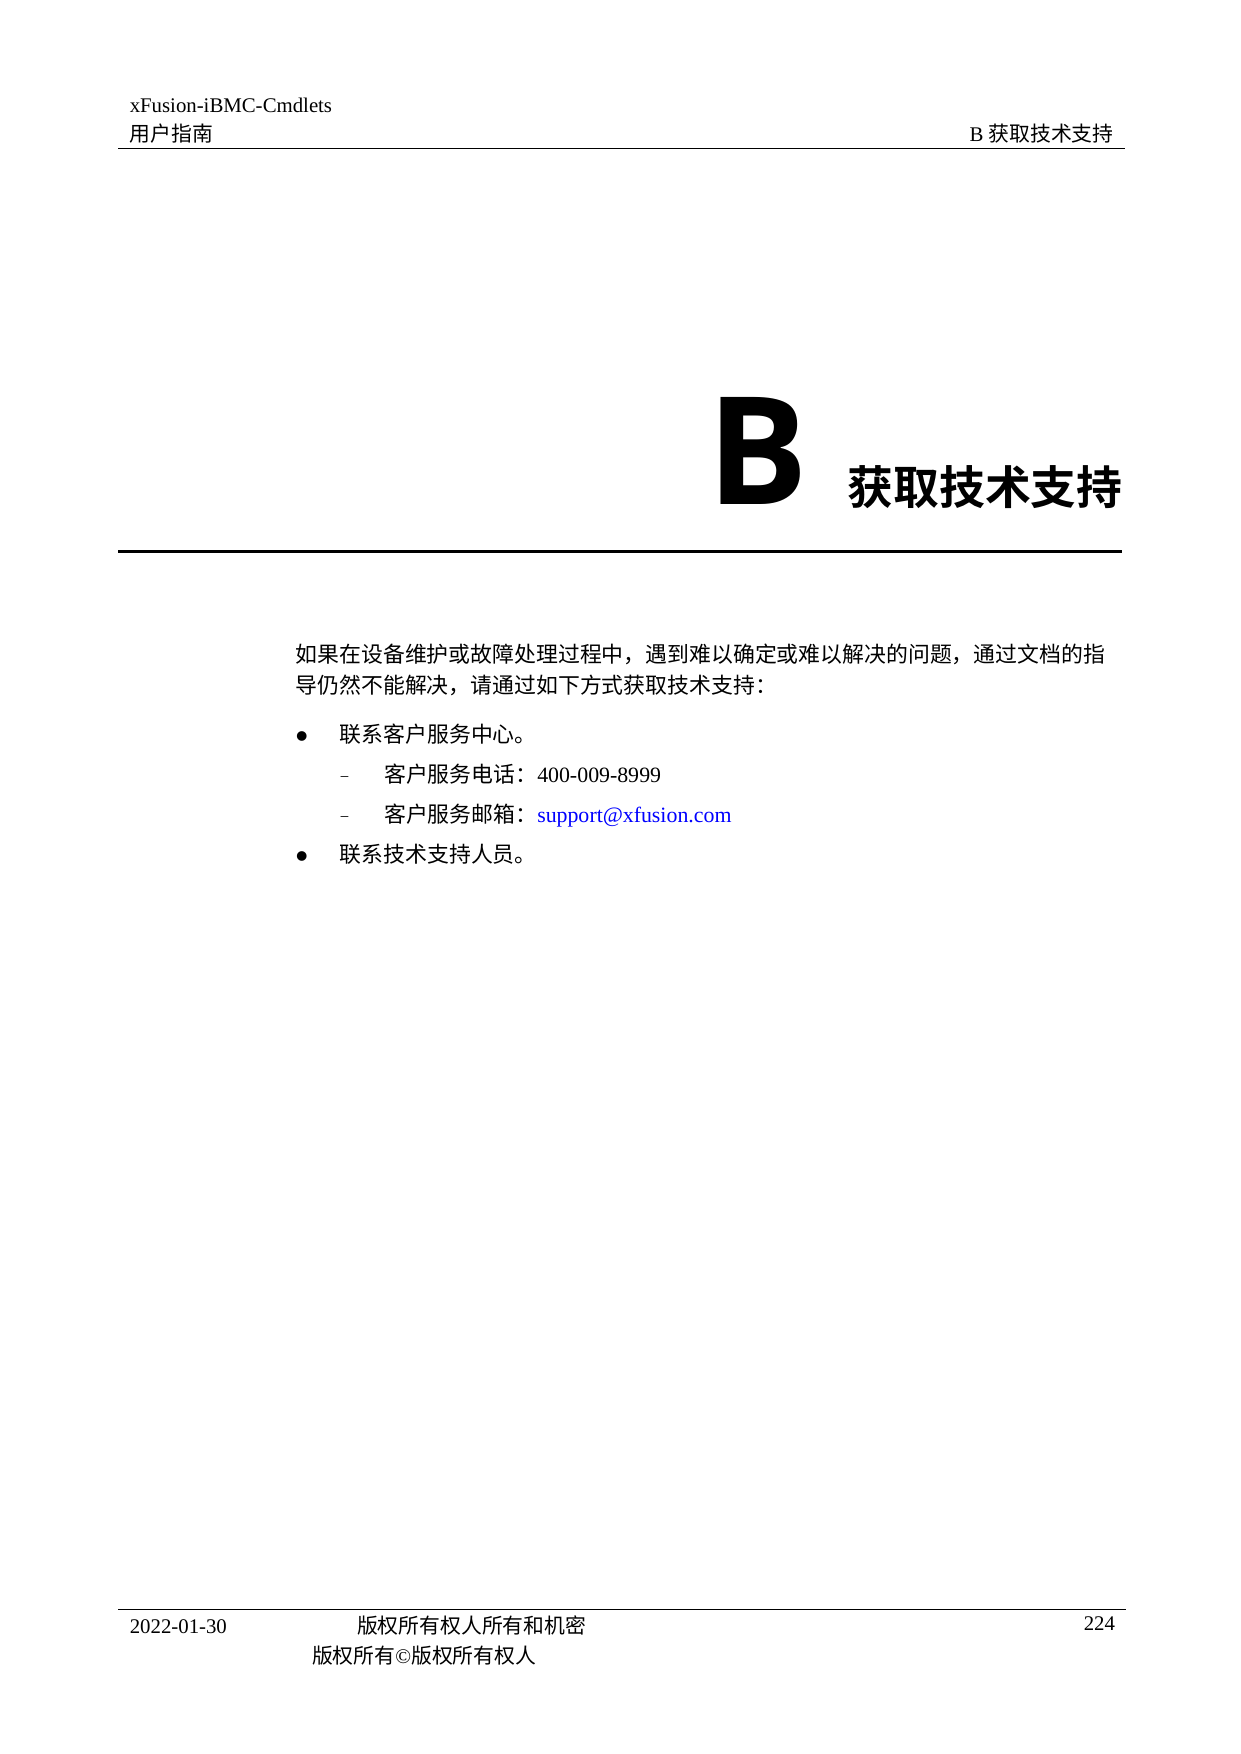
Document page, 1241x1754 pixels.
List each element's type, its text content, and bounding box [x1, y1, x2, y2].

subtitle 获取技术支持 [118, 344, 1122, 550]
list 联系技术支持人员。 [295, 837, 1122, 868]
list 客户服务邮箱：support@xfusion.com [339, 797, 1122, 828]
list 客户服务电话：400-009-8999 [339, 757, 1122, 788]
list 联系客户服务中心。 [295, 717, 1122, 748]
text 如果在设备维护或故障处理过程中，遇到难以确定或难以解决的问题，通过文档的指导仍然不能解决，请通过如下方式获取技术支持： [295, 637, 1122, 700]
